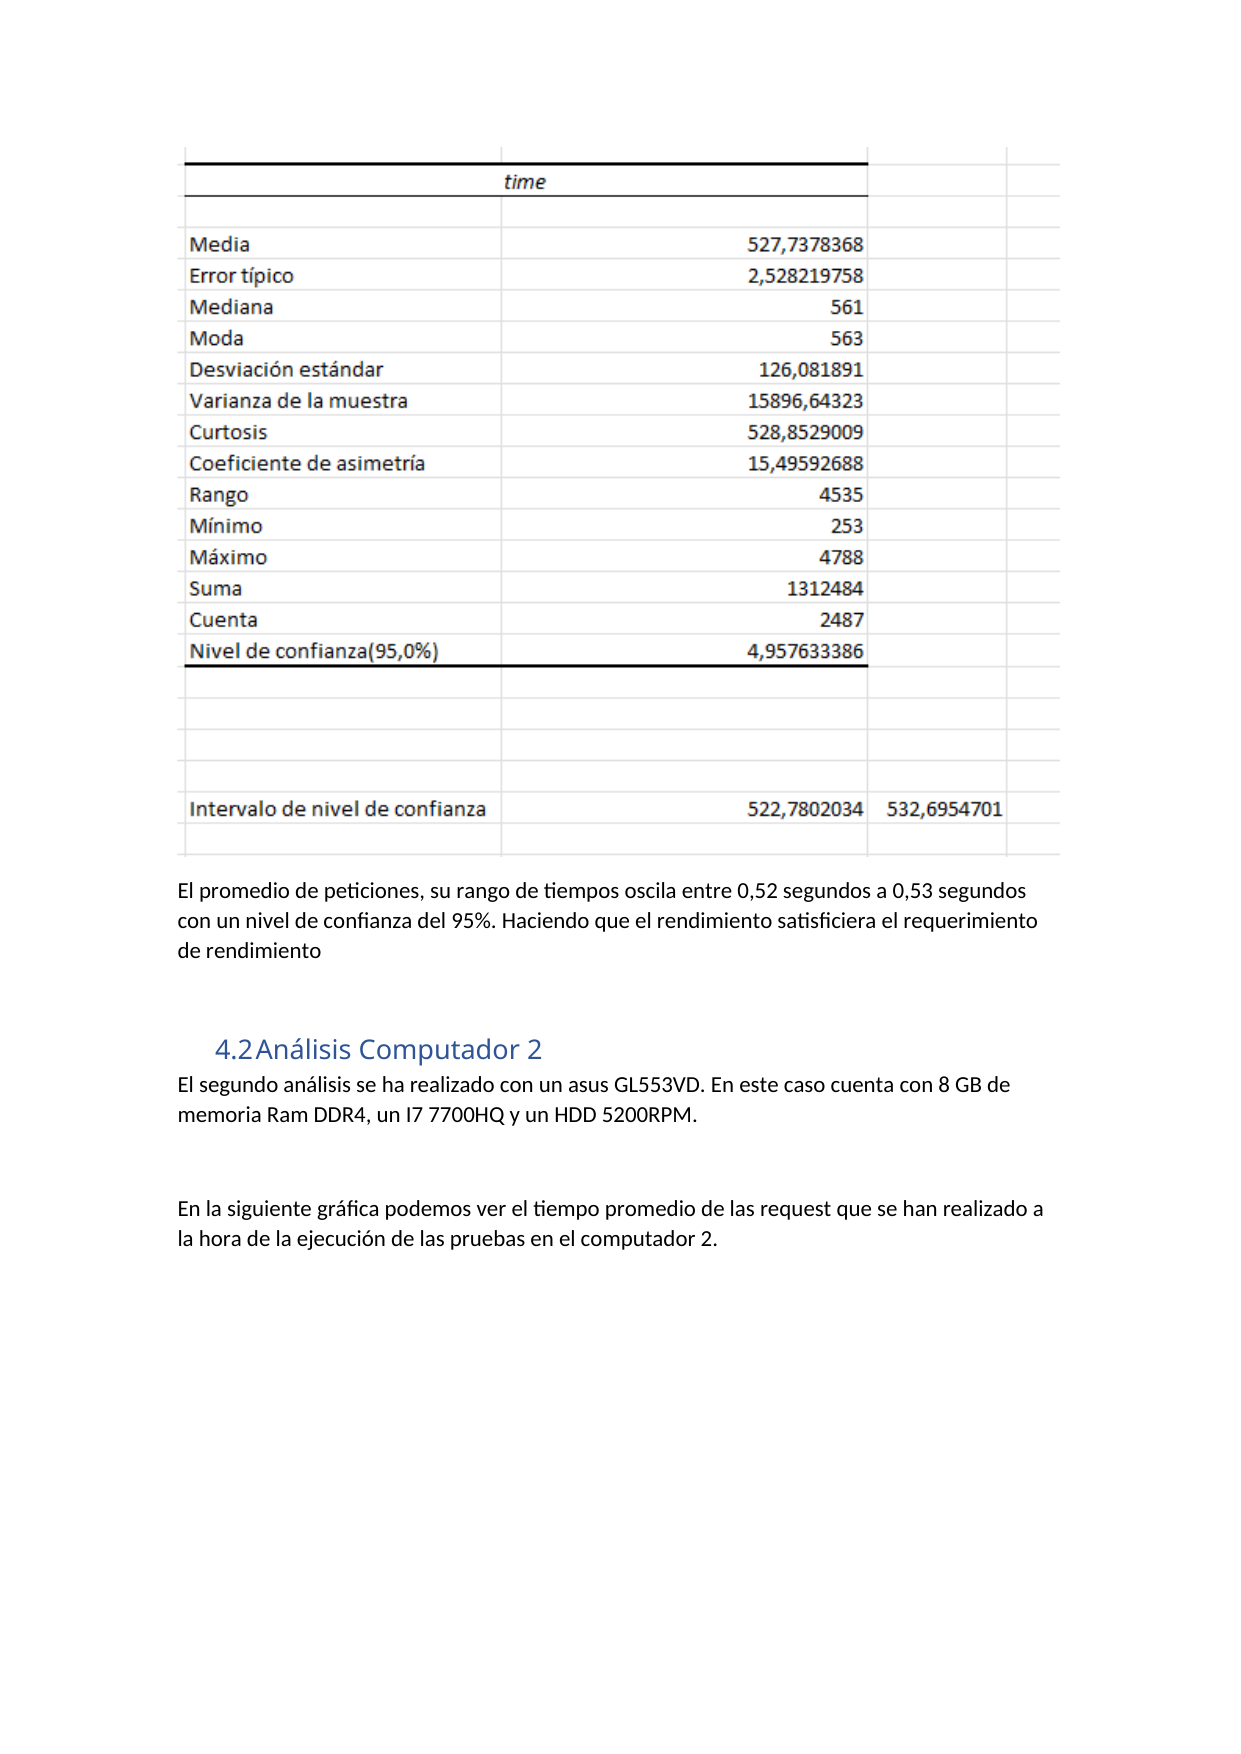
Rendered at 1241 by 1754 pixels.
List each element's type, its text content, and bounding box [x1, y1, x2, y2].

subtitle Análisis Computador 2 [215, 1030, 1063, 1067]
text El promedio de peticiones, su rango de tiempos oscila entre 0,52 segundos a 0,53 segundos con un nivel de confianza del 95%. Haciendo que el rendimiento satisficiera el requerimiento de rendimiento [177, 876, 1063, 964]
text En la siguiente gráfica podemos ver el tiempo promedio de las request que se han realizado a la hora de la ejecución de las pruebas en el computador 2. [177, 1194, 1063, 1252]
text El segundo análisis se ha realizado con un asus GL553VD. En este caso cuenta con 8 GB de memoria Ram DDR4, un I7 7700HQ y un HDD 5200RPM. [177, 1070, 1063, 1128]
picture [177, 147, 1060, 857]
